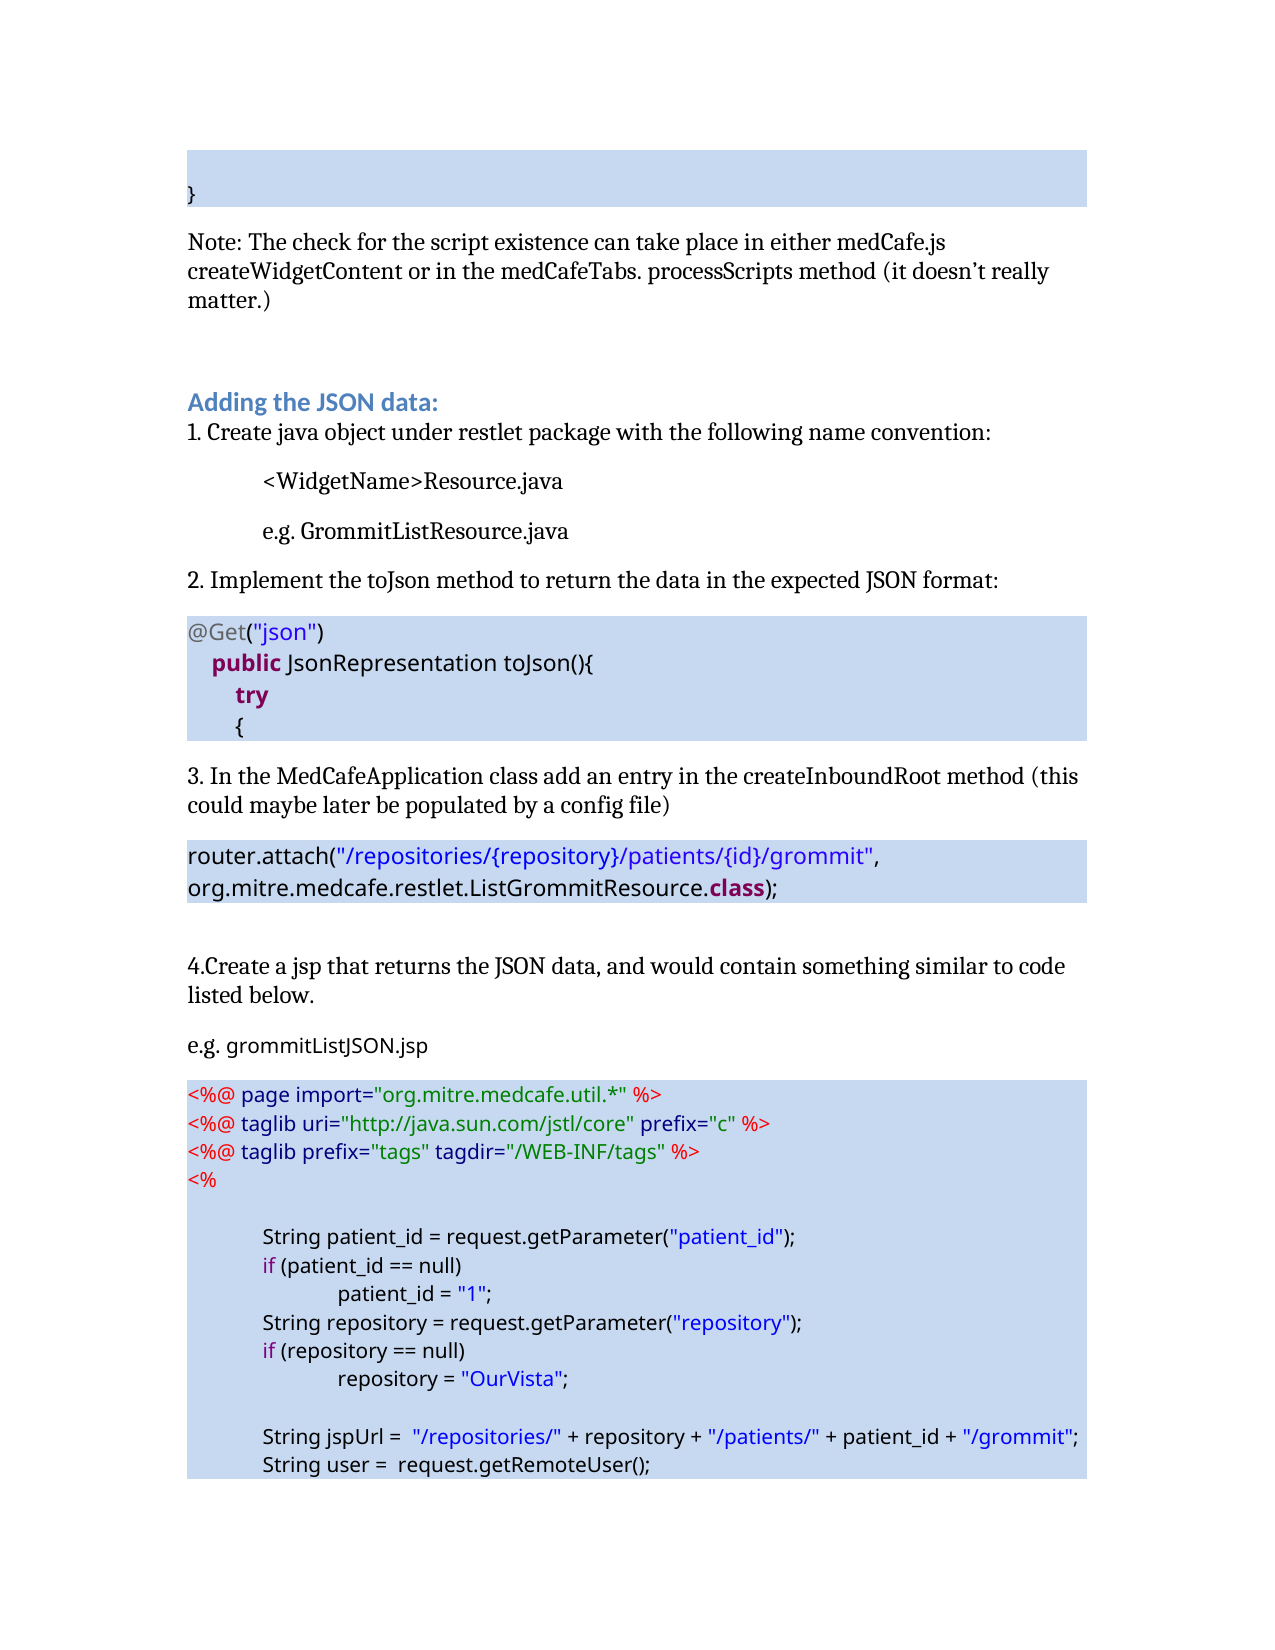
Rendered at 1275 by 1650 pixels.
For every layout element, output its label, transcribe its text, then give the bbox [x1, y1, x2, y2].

text <%@ taglib prefix="tags" tagdir="/WEB-INF/tags" %> [187, 1137, 1087, 1166]
text Note: The check for the script existence can take place in either medCafe.js createWidgetContent or in the medCafeTabs. processScripts method (it doesn’t really matter.) [187, 228, 1087, 314]
text e.g. GrommitListResource.java [187, 517, 1087, 546]
text 3. In the MedCafeApplication class add an entry in the createInboundRoot method (this could maybe later be populated by a config file) [187, 762, 1087, 819]
text String repository = request.getParameter("repository"); [187, 1308, 1087, 1336]
text if (patient_id == null) [187, 1251, 1087, 1279]
text 1. Create java object under restlet package with the following name convention: [187, 418, 1087, 446]
text String jspUrl = "/repositories/" + repository + "/patients/" + patient_id + "/grommit"; [187, 1422, 1087, 1450]
text <%@ page import="org.mitre.medcafe.util.*" %> [187, 1080, 1087, 1109]
text <%@ taglib uri="http://java.sun.com/jstl/core" prefix="c" %> [187, 1109, 1087, 1137]
text <WidgetName>Resource.java [187, 467, 1087, 496]
text try [187, 678, 1087, 710]
text patient_id = "1"; [187, 1279, 1087, 1308]
text String user = request.getRemoteUser(); [187, 1450, 1087, 1479]
text 4.Create a jsp that returns the JSON data, and would contain something similar to code listed below. [187, 952, 1087, 1010]
text <% [187, 1166, 1087, 1194]
text router.attach("/repositories/{repository}/patients/{id}/grommit", org.mitre.medcafe.restlet.ListGrommitResource.class); [187, 840, 1087, 903]
text @Get("json") [187, 616, 1087, 647]
text { [187, 710, 1087, 741]
text public JsonRepresentation toJson(){ [187, 647, 1087, 678]
subtitle Adding the JSON data: [187, 385, 1087, 418]
text String patient_id = request.getParameter("patient_id"); [187, 1222, 1087, 1251]
text repository = "OurVista"; [187, 1364, 1087, 1393]
text 2. Implement the toJson method to return the data in the expected JSON format: [187, 566, 1087, 595]
text } [187, 179, 1087, 207]
text e.g. grommitListJSON.jsp [187, 1031, 1087, 1059]
text if (repository == null) [187, 1336, 1087, 1364]
